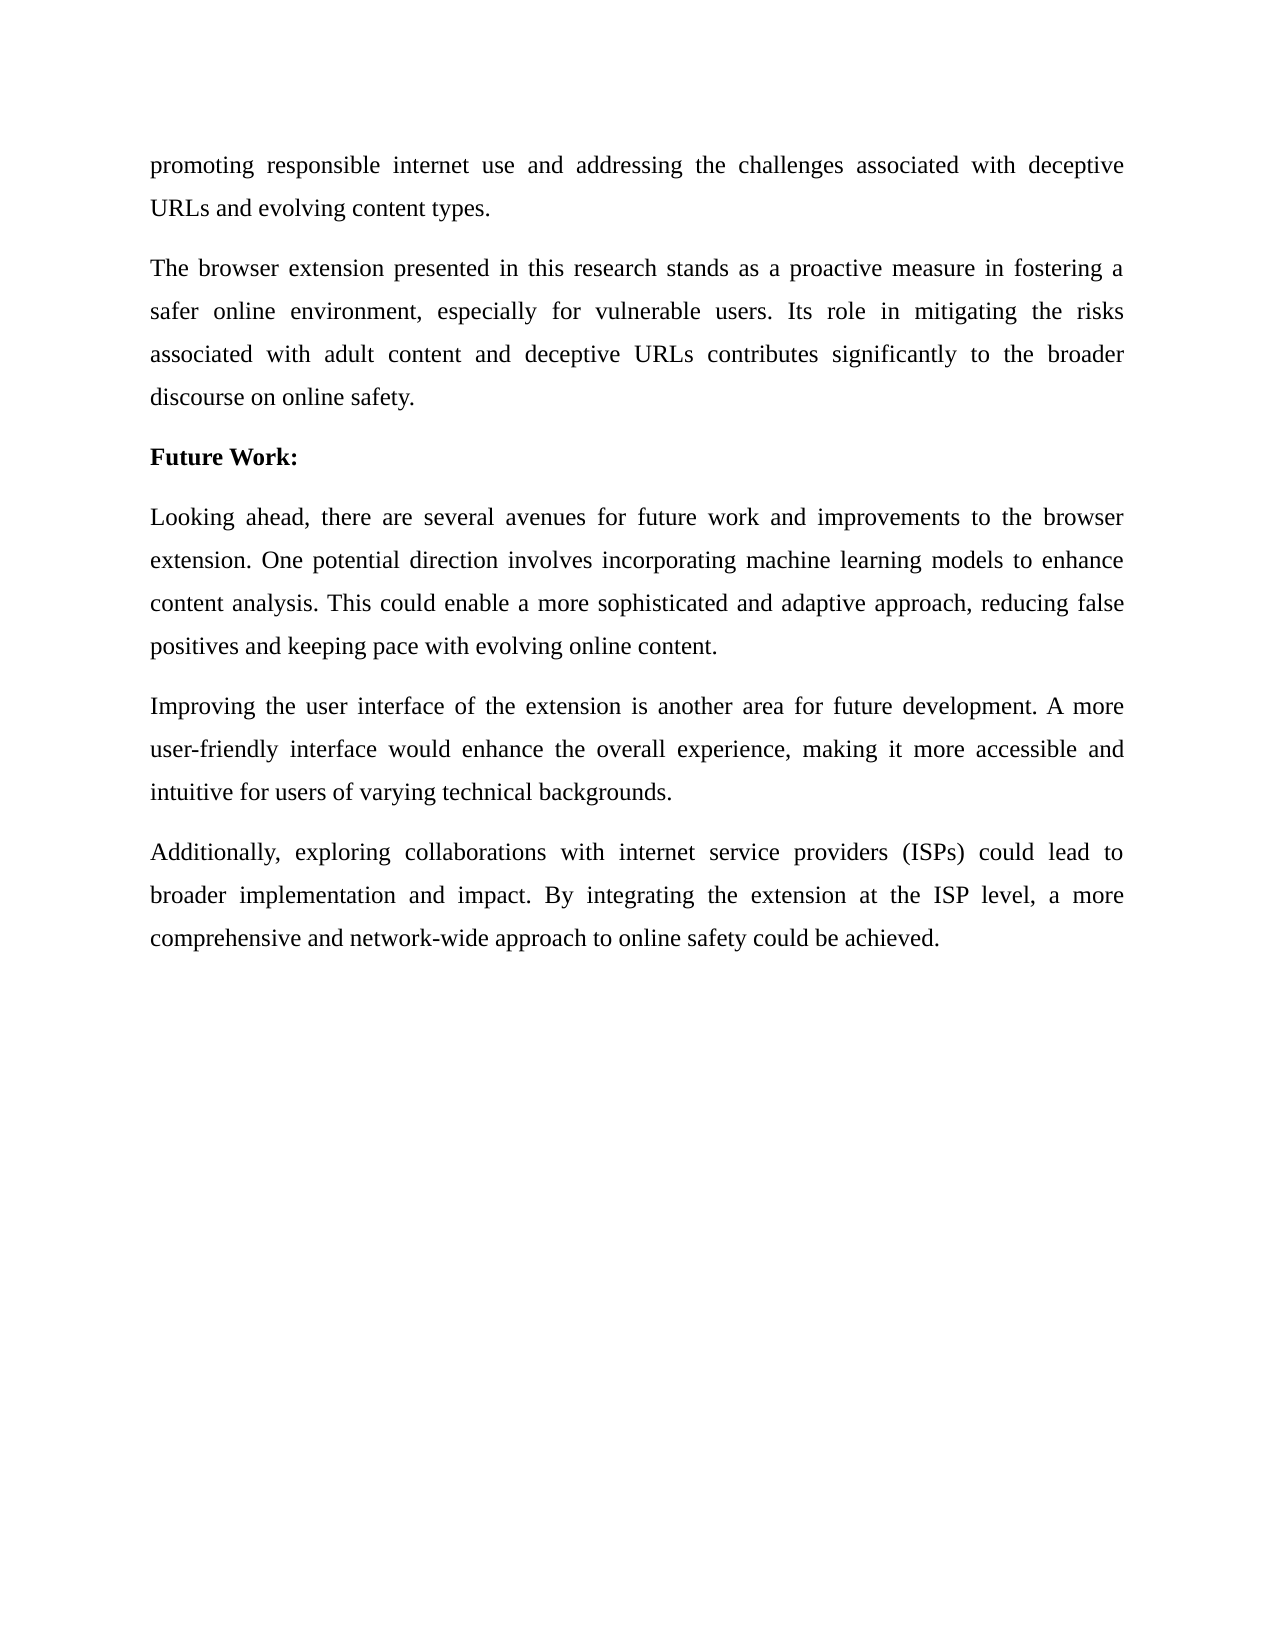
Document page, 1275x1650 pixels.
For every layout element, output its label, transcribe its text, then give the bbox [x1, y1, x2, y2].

text Additionally, exploring collaborations with internet service providers (ISPs) could lead to broader implementation and impact. By integrating the extension at the ISP level, a more comprehensive and network-wide approach to online safety could be achieved. [150, 837, 1125, 952]
text Future Work: [150, 442, 1125, 471]
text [150, 150, 1125, 222]
text Looking ahead, there are several avenues for future work and improvements to the browser extension. One potential direction involves incorporating machine learning models to enhance content analysis. This could enable a more sophisticated and adaptive approach, reducing false positives and keeping pace with evolving online content. [150, 502, 1125, 660]
text Improving the user interface of the extension is another area for future development. A more user-friendly interface would enhance the overall experience, making it more accessible and intuitive for users of varying technical backgrounds. [150, 691, 1125, 806]
text The browser extension presented in this research stands as a proactive measure in fostering a safer online environment, especially for vulnerable users. Its role in mitigating the risks associated with adult content and deceptive URLs contributes significantly to the broader discourse on online safety. [150, 253, 1125, 411]
